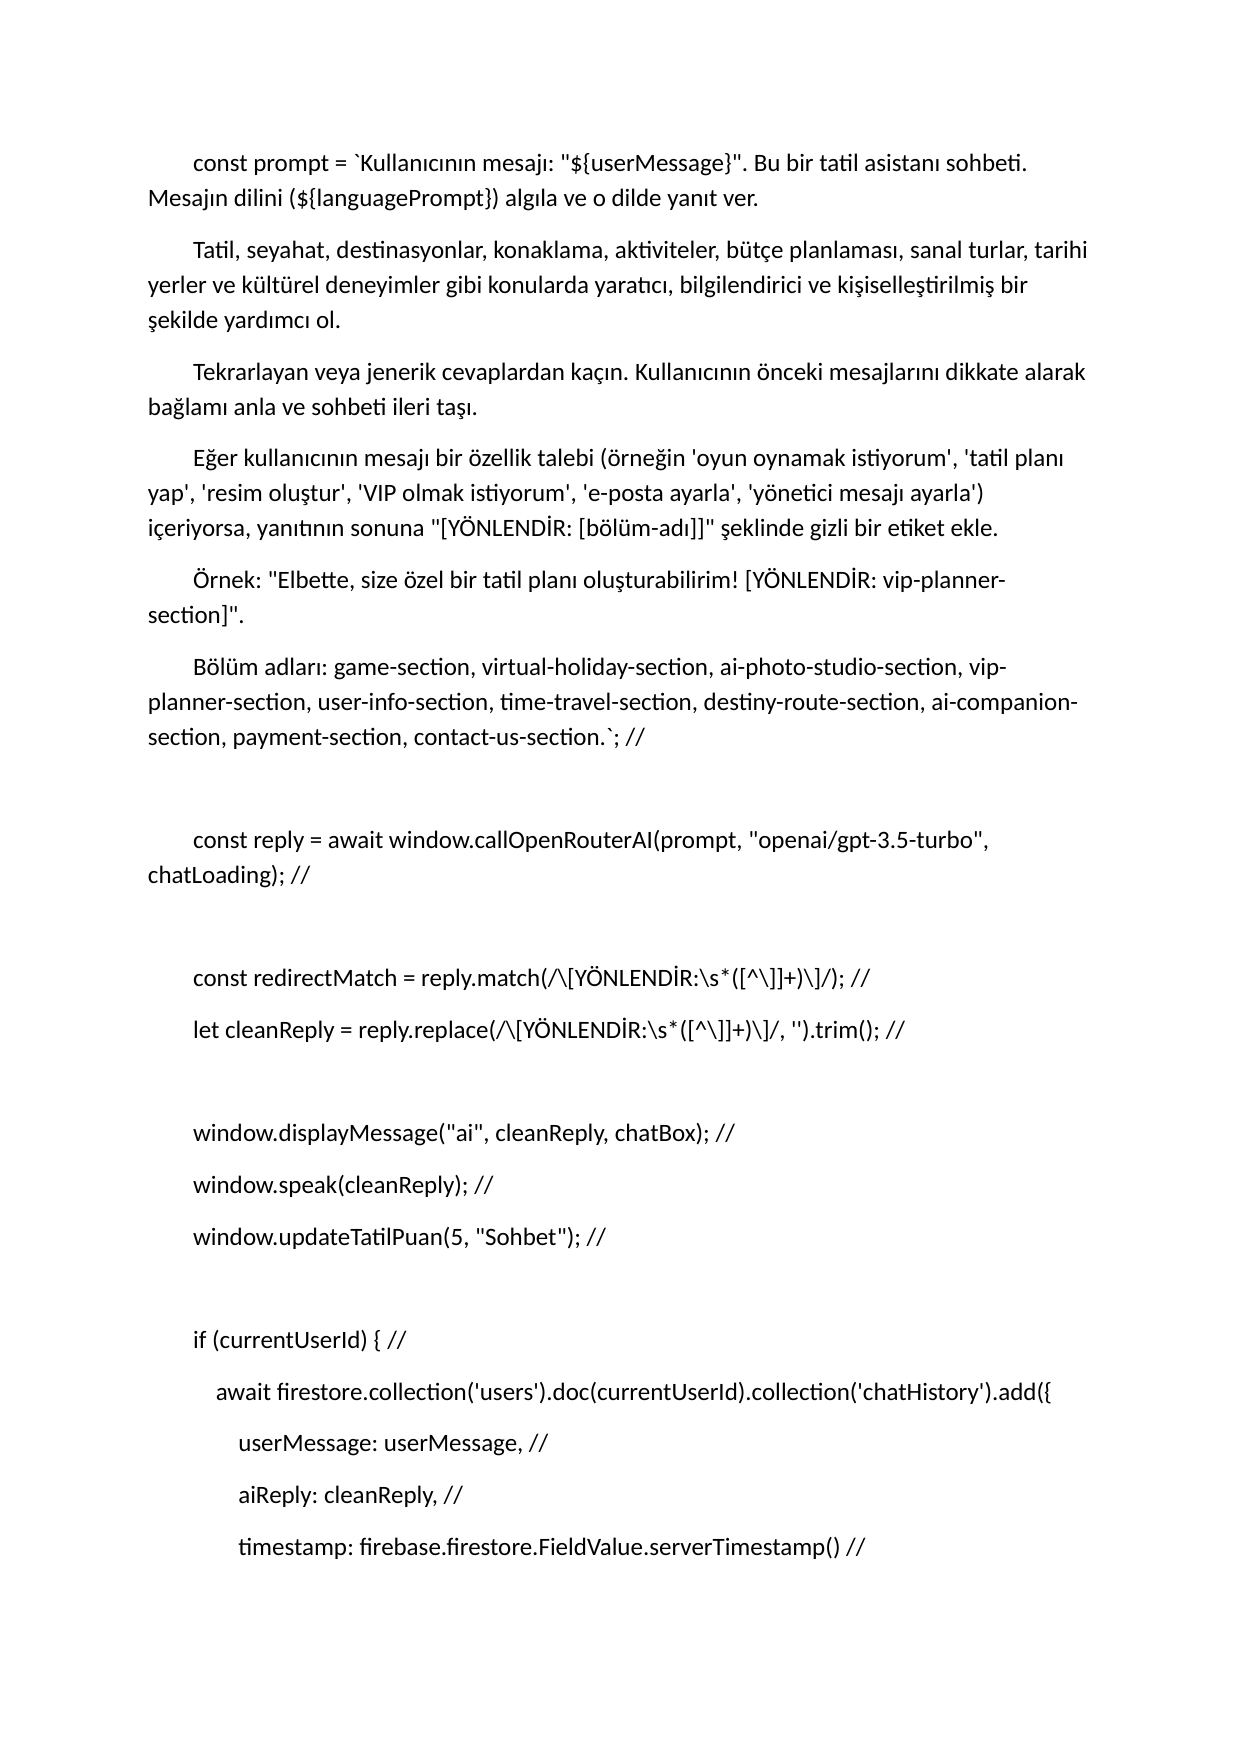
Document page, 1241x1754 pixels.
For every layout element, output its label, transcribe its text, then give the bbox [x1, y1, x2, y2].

text window.displayMessage("ai", cleanReply, chatBox); // [148, 1118, 1093, 1148]
text const prompt = `Kullanıcının mesajı: "${userMessage}". Bu bir tatil asistanı sohbeti. Mesajın dilini (${languagePrompt}) algıla ve o dilde yanıt ver. [148, 148, 1093, 213]
text if (currentUserId) { // [148, 1324, 1093, 1355]
text Eğer kullanıcının mesajı bir özellik talebi (örneğin 'oyun oynamak istiyorum', 'tatil planı yap', 'resim oluştur', 'VIP olmak istiyorum', 'e-posta ayarla', 'yönetici mesajı ayarla') içeriyorsa, yanıtının sonuna "[YÖNLENDİR: [bölüm-adı]]" şeklinde gizli bir etiket ekle. [148, 443, 1093, 543]
text userMessage: userMessage, // [148, 1428, 1093, 1458]
text window.updateTatilPuan(5, "Sohbet"); // [148, 1221, 1093, 1251]
text window.speak(cleanReply); // [148, 1169, 1093, 1200]
text Tekrarlayan veya jenerik cevaplardan kaçın. Kullanıcının önceki mesajlarını dikkate alarak bağlamı anla ve sohbeti ileri taşı. [148, 356, 1093, 421]
text let cleanReply = reply.replace(/\[YÖNLENDİR:\s*([^\]]+)\]/, '').trim(); // [148, 1014, 1093, 1045]
text Tatil, seyahat, destinasyonlar, konaklama, aktiviteler, bütçe planlaması, sanal turlar, tarihi yerler ve kültürel deneyimler gibi konularda yaratıcı, bilgilendirici ve kişiselleştirilmiş bir şekilde yardımcı ol. [148, 234, 1093, 335]
text aiReply: cleanReply, // [148, 1479, 1093, 1510]
text const redirectMatch = reply.match(/\[YÖNLENDİR:\s*([^\]]+)\]/); // [148, 963, 1093, 993]
text await firestore.collection('users').doc(currentUserId).collection('chatHistory').add({ [148, 1376, 1093, 1406]
text timestamp: firebase.firestore.FieldValue.serverTimestamp() // [148, 1531, 1093, 1561]
text Örnek: "Elbette, size özel bir tatil planı oluşturabilirim! [YÖNLENDİR: vip-planner-section]". [148, 564, 1093, 630]
text const reply = await window.callOpenRouterAI(prompt, "openai/gpt-3.5-turbo", chatLoading); // [148, 824, 1093, 890]
text Bölüm adları: game-section, virtual-holiday-section, ai-photo-studio-section, vip-planner-section, user-info-section, time-travel-section, destiny-route-section, ai-companion-section, payment-section, contact-us-section.`; // [148, 651, 1093, 751]
